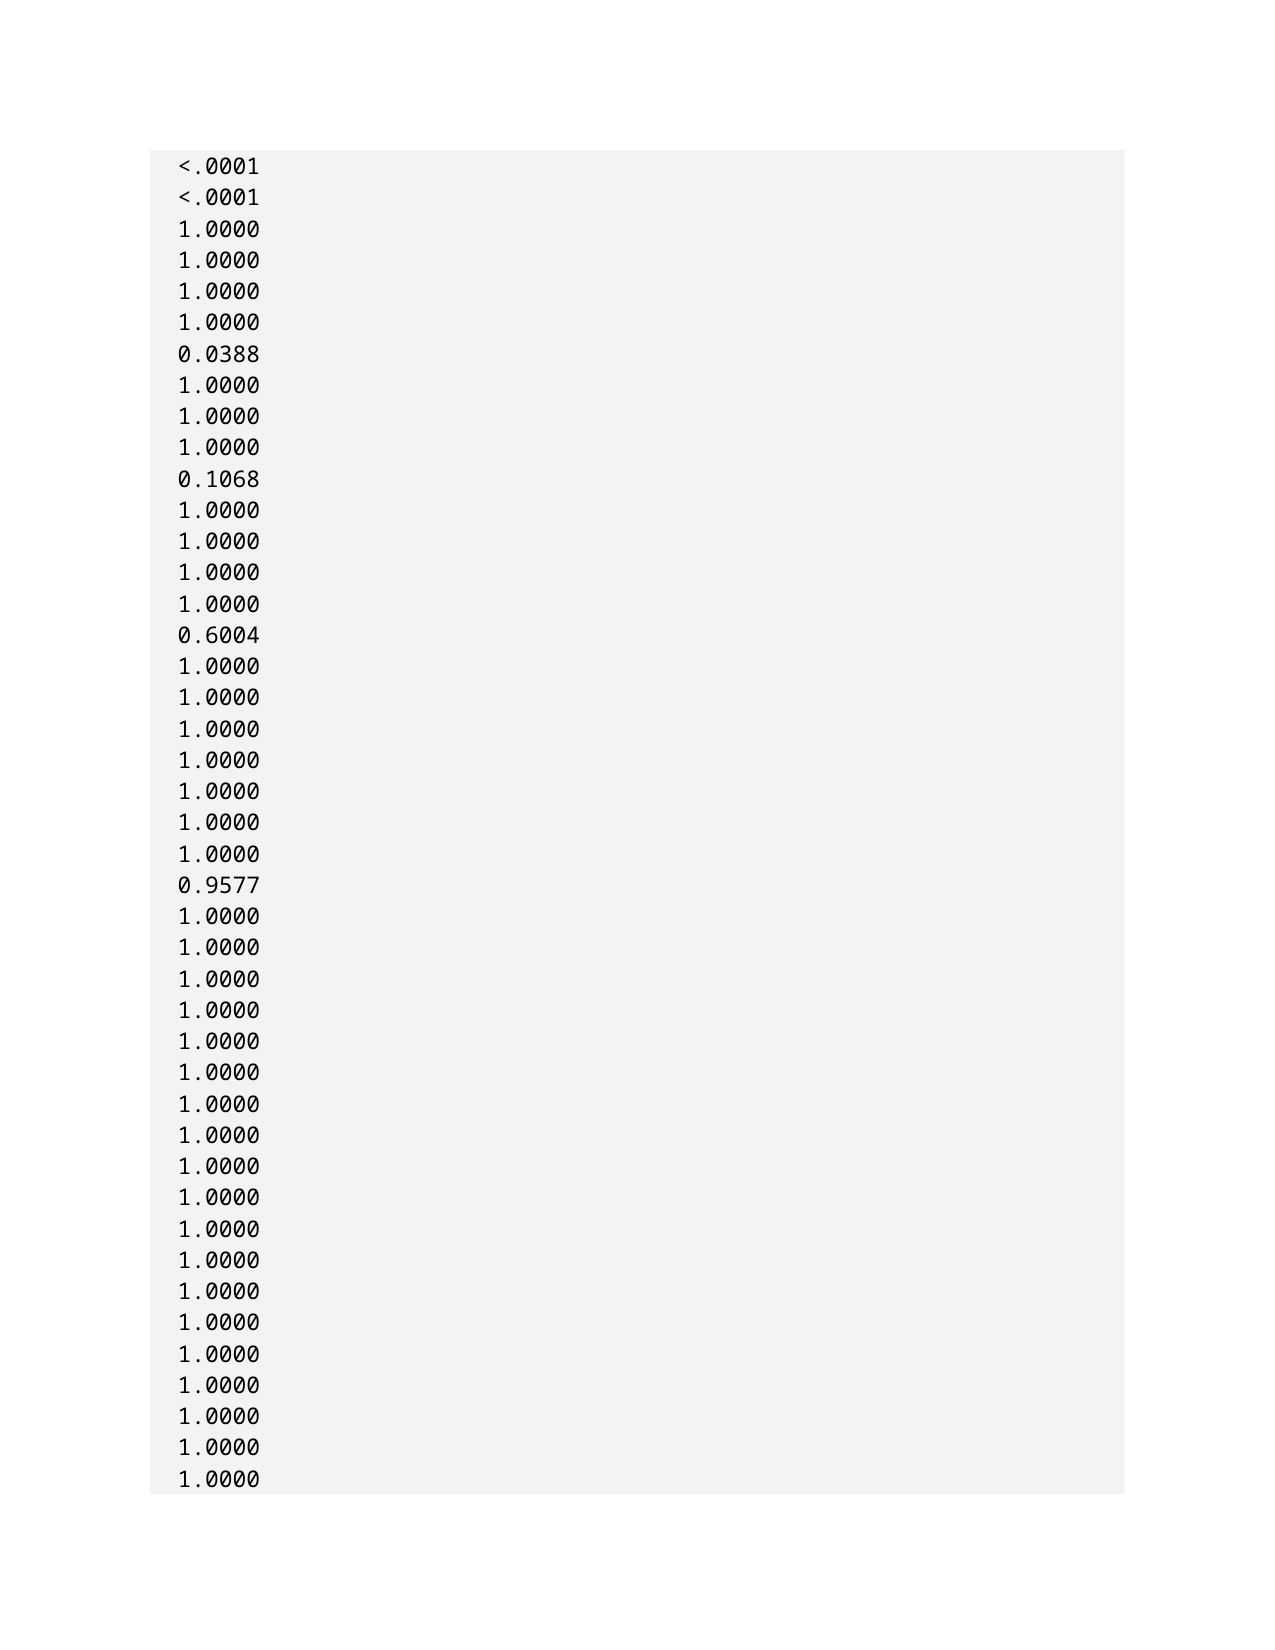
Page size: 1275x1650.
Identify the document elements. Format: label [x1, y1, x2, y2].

text [150, 150, 1125, 1494]
